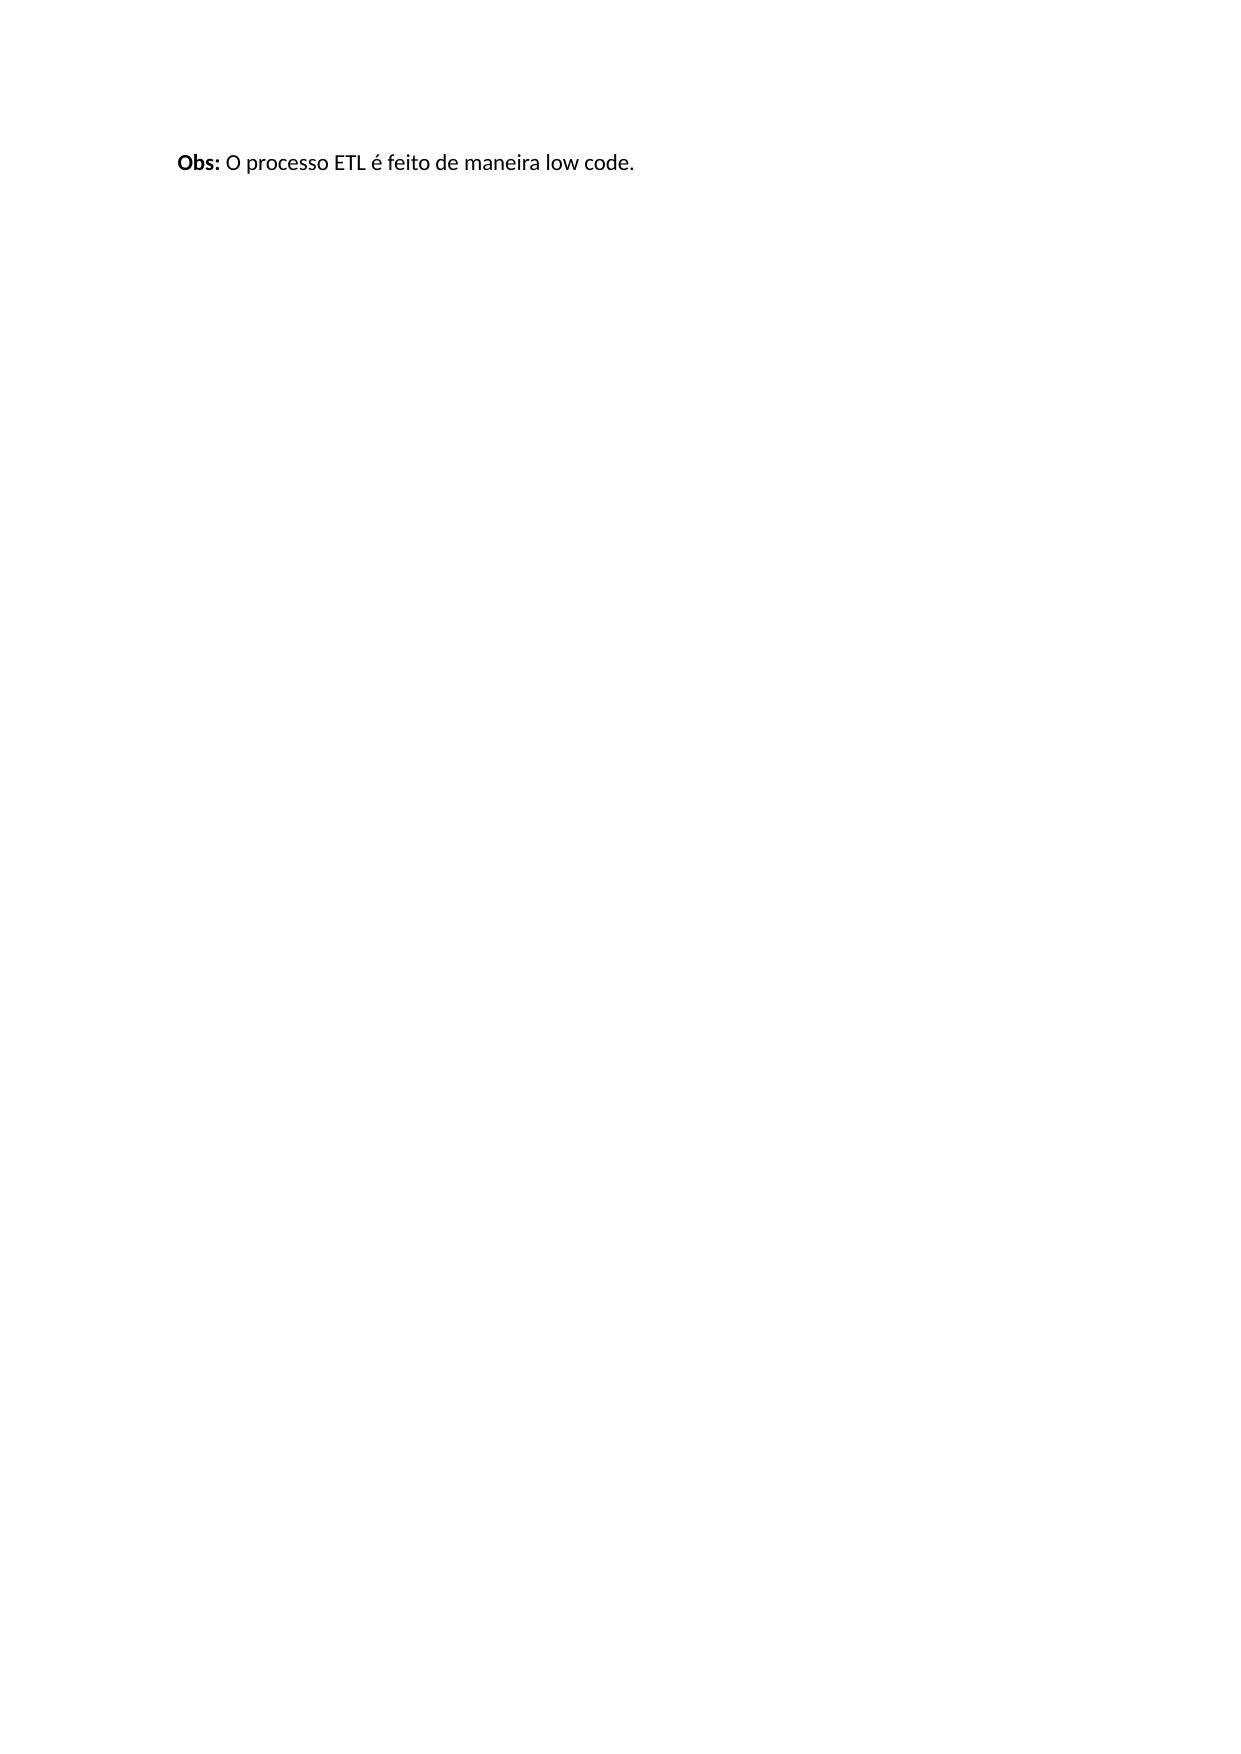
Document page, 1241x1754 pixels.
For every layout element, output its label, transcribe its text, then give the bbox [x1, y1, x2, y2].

text Obs: O processo ETL é feito de maneira low code. [177, 148, 1063, 176]
